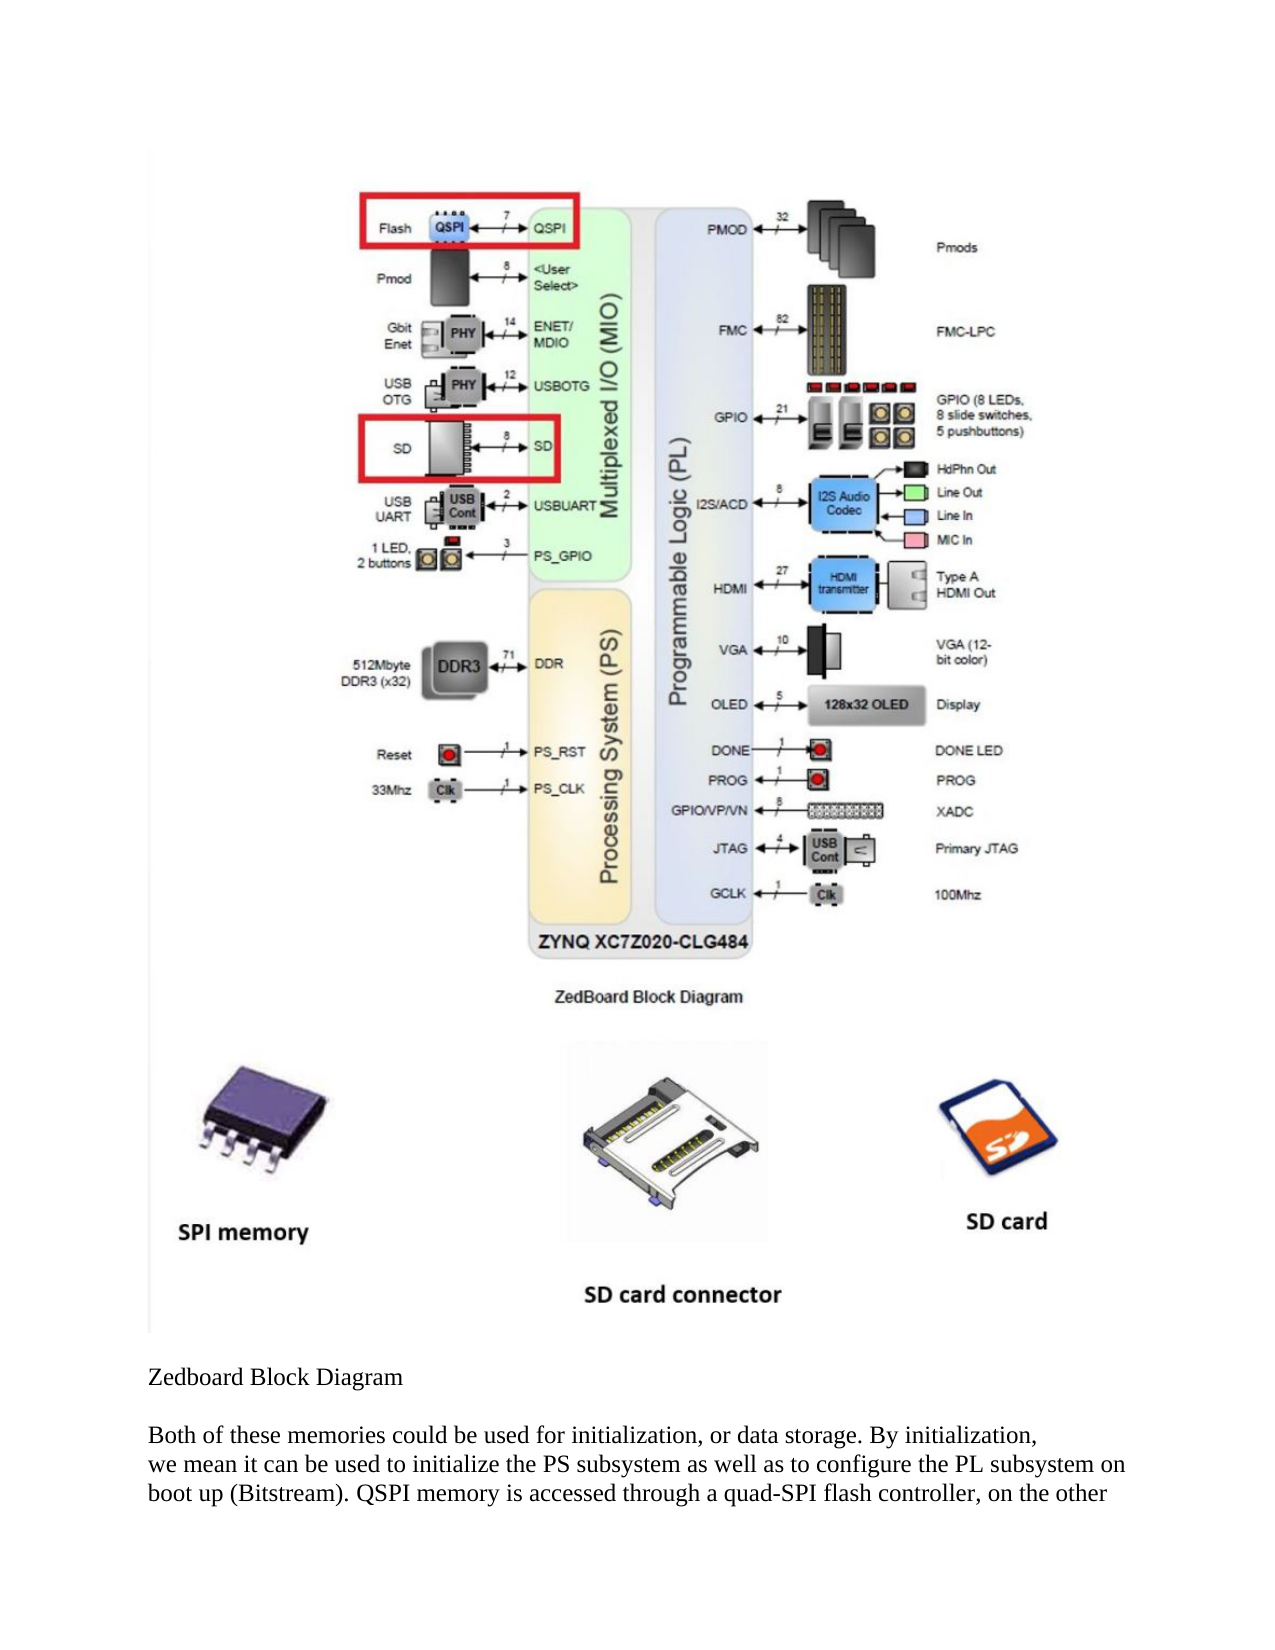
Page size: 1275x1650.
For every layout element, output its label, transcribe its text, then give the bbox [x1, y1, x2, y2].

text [148, 1420, 1127, 1506]
picture [147, 147, 1127, 1333]
text Zedboard Block Diagram [148, 1362, 1127, 1391]
